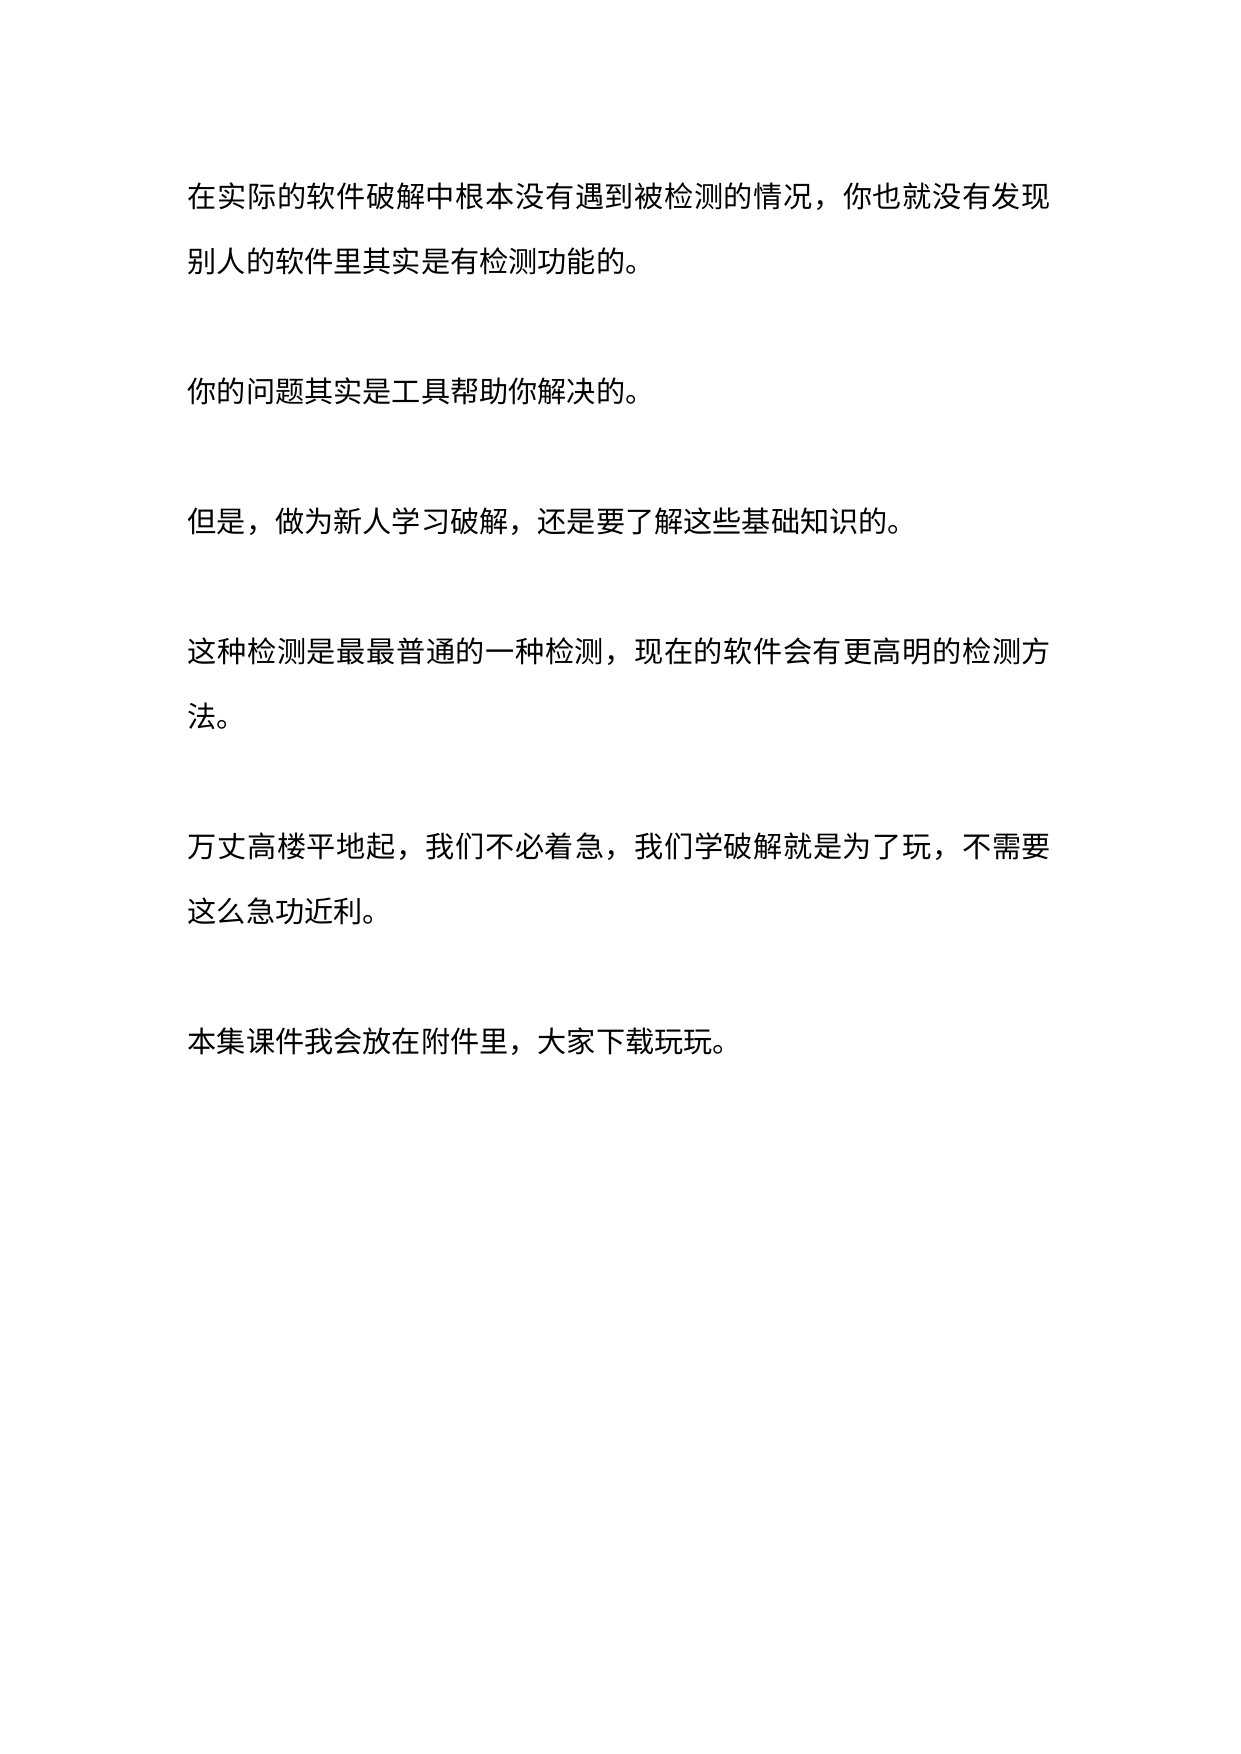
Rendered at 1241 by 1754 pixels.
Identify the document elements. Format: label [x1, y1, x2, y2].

text [187, 162, 1053, 1072]
